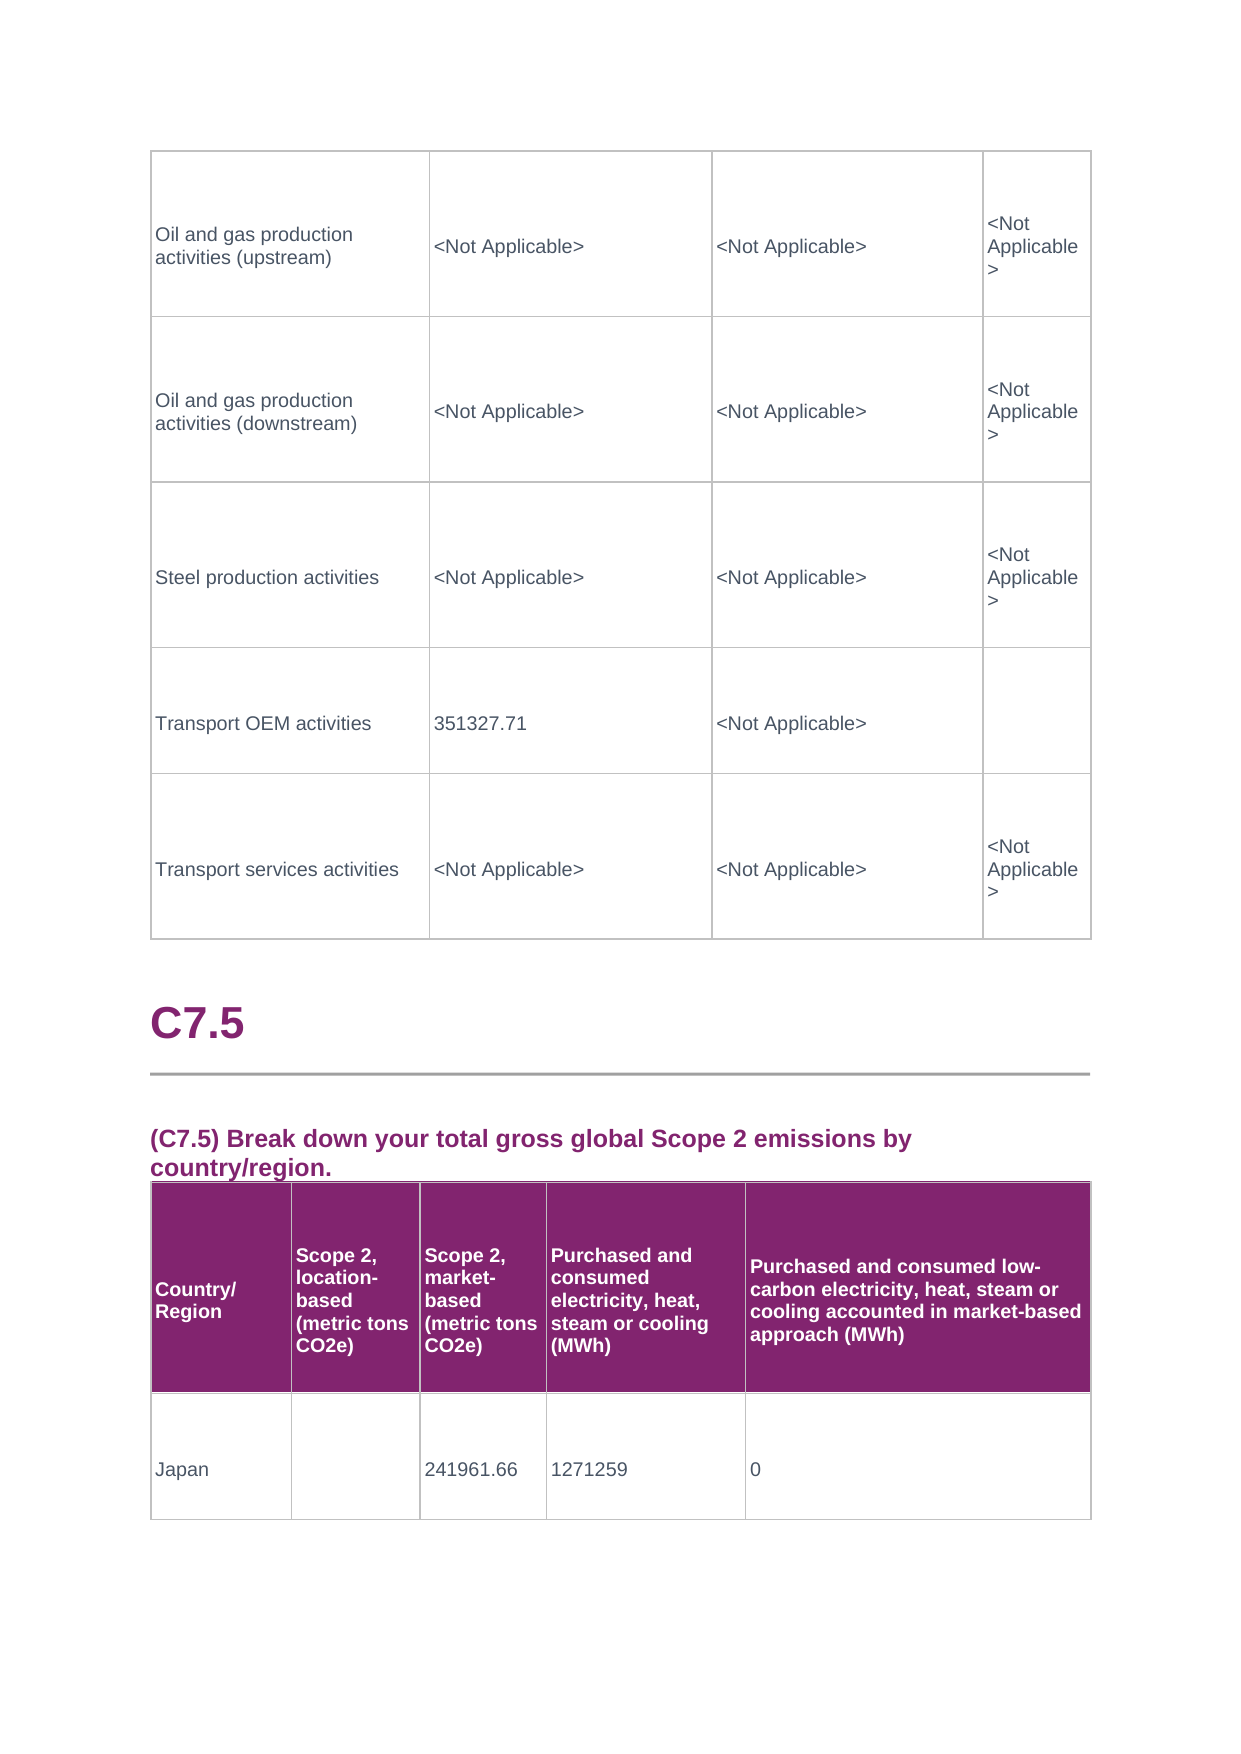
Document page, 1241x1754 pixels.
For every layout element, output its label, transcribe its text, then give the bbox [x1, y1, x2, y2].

table_cell <Not Applicable> [984, 152, 1090, 316]
table_cell <Not Applicable> [713, 483, 982, 647]
table_cell <Not Applicable> [713, 317, 982, 481]
table_cell <Not Applicable> [713, 152, 982, 316]
table_cell [292, 1394, 419, 1518]
subtitle (C7.5) Break down your total gross global Scope 2 emissions by country/region. [150, 1124, 1090, 1181]
table_cell Oil and gas production activities (downstream) [152, 317, 429, 481]
table_header Scope 2, market-based (metric tons CO2e) [421, 1183, 546, 1392]
table_cell <Not Applicable> [430, 152, 711, 316]
table_cell Steel production activities [152, 483, 429, 647]
table_cell 0 [746, 1394, 1090, 1518]
table_cell Transport services activities [152, 774, 429, 938]
table_cell <Not Applicable> [713, 774, 982, 938]
table_cell <Not Applicable> [984, 774, 1090, 938]
table_cell Transport OEM activities [152, 648, 429, 773]
table_cell <Not Applicable> [430, 483, 711, 647]
table_cell 241961.66 [421, 1394, 546, 1518]
table_cell Japan [152, 1394, 291, 1518]
table_cell <Not Applicable> [713, 648, 982, 773]
table_cell 1271259 [547, 1394, 745, 1518]
table_header Purchased and consumed low-carbon electricity, heat, steam or cooling accounted in market-based approach (MWh) [746, 1183, 1090, 1392]
table_cell Oil and gas production activities (upstream) [152, 152, 429, 316]
table_cell <Not Applicable> [430, 774, 711, 938]
table_cell 351327.71 [430, 648, 711, 773]
table_cell <Not Applicable> [984, 483, 1090, 647]
subtitle C7.5 [150, 940, 1090, 1048]
table_cell <Not Applicable> [984, 317, 1090, 481]
table_header Purchased and consumed electricity, heat, steam or cooling (MWh) [547, 1183, 745, 1392]
table_header Scope 2, location-based (metric tons CO2e) [292, 1183, 419, 1392]
table_cell [984, 648, 1090, 773]
table_header Country/Region [152, 1183, 291, 1392]
table_cell <Not Applicable> [430, 317, 711, 481]
